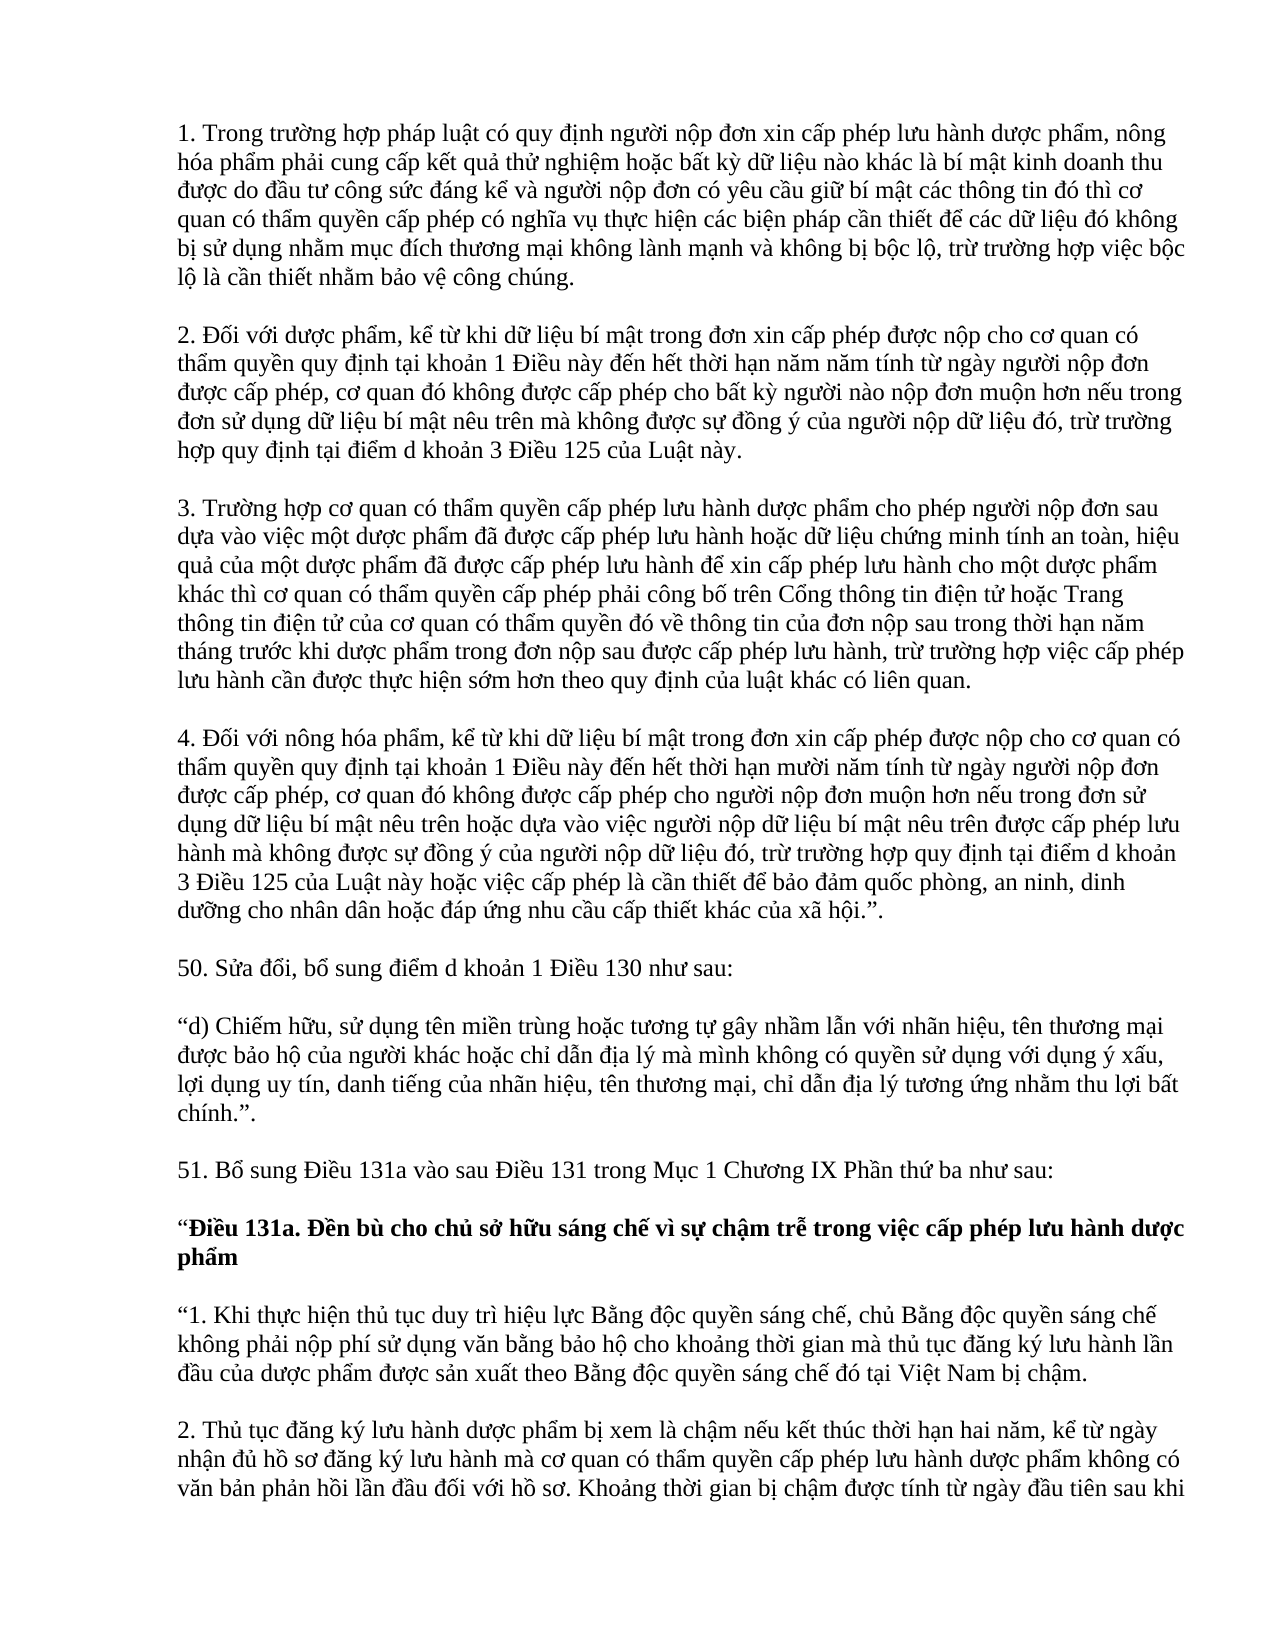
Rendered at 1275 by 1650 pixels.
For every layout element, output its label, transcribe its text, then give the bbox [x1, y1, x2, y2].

text 50. Sửa đổi, bổ sung điểm d khoản 1 Điều 130 như sau: [177, 953, 1186, 982]
text “d) Chiếm hữu, sử dụng tên miền trùng hoặc tương tự gây nhầm lẫn với nhãn hiệu, tên thương mại được bảo hộ của người khác hoặc chỉ dẫn địa lý mà mình không có quyền sử dụng với dụng ý xấu, lợi dụng uy tín, danh tiếng của nhãn hiệu, tên thương mại, chỉ dẫn địa lý tương ứng nhằm thu lợi bất chính.”. [177, 1011, 1186, 1126]
text 4. Đối với nông hóa phẩm, kể từ khi dữ liệu bí mật trong đơn xin cấp phép được nộp cho cơ quan có thẩm quyền quy định tại khoản 1 Điều này đến hết thời hạn mười năm tính từ ngày người nộp đơn được cấp phép, cơ quan đó không được cấp phép cho người nộp đơn muộn hơn nếu trong đơn sử dụng dữ liệu bí mật nêu trên hoặc dựa vào việc người nộp dữ liệu bí mật nêu trên được cấp phép lưu hành mà không được sự đồng ý của người nộp dữ liệu đó, trừ trường hợp quy định tại điểm d khoản 3 Điều 125 của Luật này hoặc việc cấp phép là cần thiết để bảo đảm quốc phòng, an ninh, dinh dưỡng cho nhân dân hoặc đáp ứng nhu cầu cấp thiết khác của xã hội.”. [177, 723, 1186, 924]
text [177, 1416, 1186, 1502]
text 1. Trong trường hợp pháp luật có quy định người nộp đơn xin cấp phép lưu hành dược phẩm, nông hóa phẩm phải cung cấp kết quả thử nghiệm hoặc bất kỳ dữ liệu nào khác là bí mật kinh doanh thu được do đầu tư công sức đáng kể và người nộp đơn có yêu cầu giữ bí mật các thông tin đó thì cơ quan có thẩm quyền cấp phép có nghĩa vụ thực hiện các biện pháp cần thiết để các dữ liệu đó không bị sử dụng nhằm mục đích thương mại không lành mạnh và không bị bộc lộ, trừ trường hợp việc bộc lộ là cần thiết nhằm bảo vệ công chúng. [177, 118, 1186, 291]
text 51. Bổ sung Điều 131a vào sau Điều 131 trong Mục 1 Chương IX Phần thứ ba như sau: [177, 1156, 1186, 1184]
text 2. Đối với dược phẩm, kể từ khi dữ liệu bí mật trong đơn xin cấp phép được nộp cho cơ quan có thẩm quyền quy định tại khoản 1 Điều này đến hết thời hạn năm năm tính từ ngày người nộp đơn được cấp phép, cơ quan đó không được cấp phép cho bất kỳ người nào nộp đơn muộn hơn nếu trong đơn sử dụng dữ liệu bí mật nêu trên mà không được sự đồng ý của người nộp dữ liệu đó, trừ trường hợp quy định tại điểm d khoản 3 Điều 125 của Luật này. [177, 320, 1186, 463]
text “1. Khi thực hiện thủ tục duy trì hiệu lực Bằng độc quyền sáng chế, chủ Bằng độc quyền sáng chế không phải nộp phí sử dụng văn bằng bảo hộ cho khoảng thời gian mà thủ tục đăng ký lưu hành lần đầu của dược phẩm được sản xuất theo Bằng độc quyền sáng chế đó tại Việt Nam bị chậm. [177, 1300, 1186, 1386]
text 3. Trường hợp cơ quan có thẩm quyền cấp phép lưu hành dược phẩm cho phép người nộp đơn sau dựa vào việc một dược phẩm đã được cấp phép lưu hành hoặc dữ liệu chứng minh tính an toàn, hiệu quả của một dược phẩm đã được cấp phép lưu hành để xin cấp phép lưu hành cho một dược phẩm khác thì cơ quan có thẩm quyền cấp phép phải công bố trên Cổng thông tin điện tử hoặc Trang thông tin điện tử của cơ quan có thẩm quyền đó về thông tin của đơn nộp sau trong thời hạn năm tháng trước khi dược phẩm trong đơn nộp sau được cấp phép lưu hành, trừ trường hợp việc cấp phép lưu hành cần được thực hiện sớm hơn theo quy định của luật khác có liên quan. [177, 493, 1186, 694]
text “Điều 131a. Đền bù cho chủ sở hữu sáng chế vì sự chậm trễ trong việc cấp phép lưu hành dược phẩm [177, 1213, 1186, 1271]
